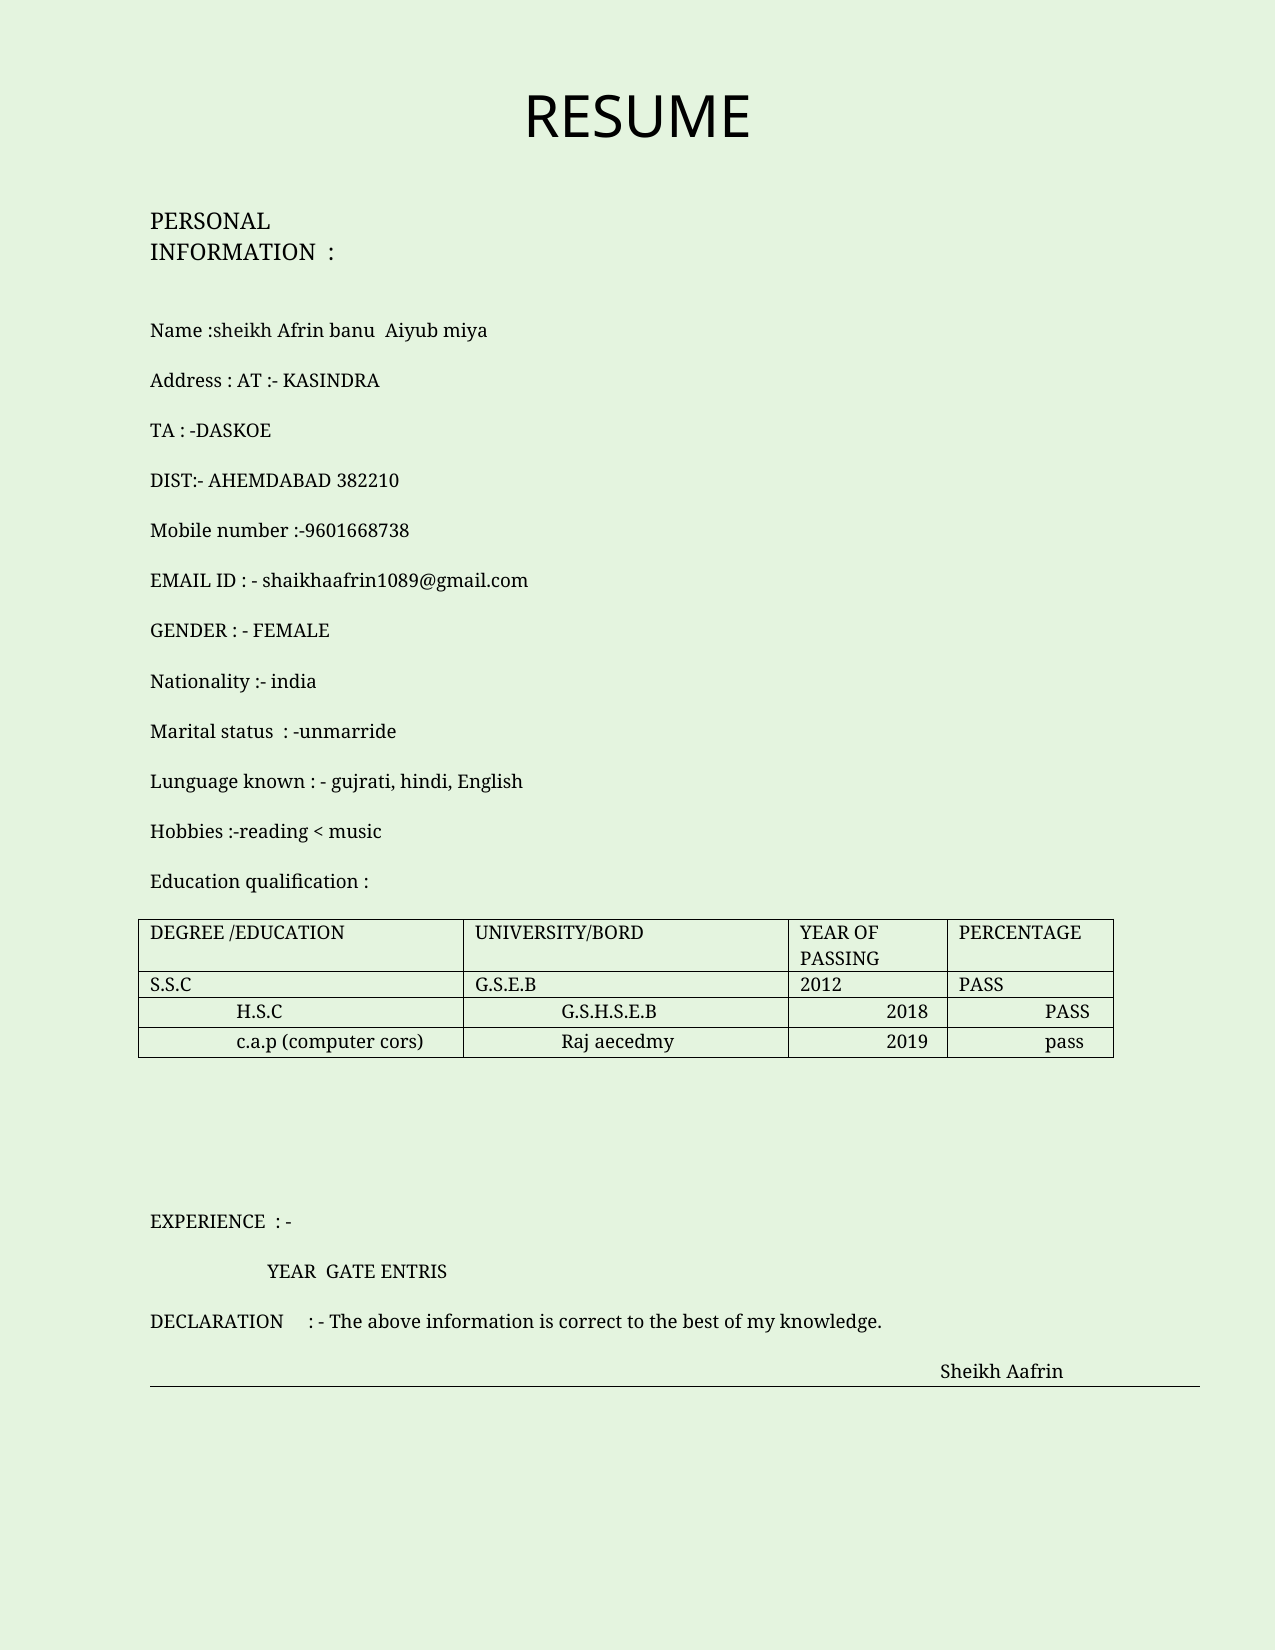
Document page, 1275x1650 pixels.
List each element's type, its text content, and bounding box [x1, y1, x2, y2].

table_cell 2019 [789, 1028, 947, 1057]
text Name :sheikh Afrin banu Aiyub miya [150, 317, 1200, 343]
text Address : AT :- KASINDRA [150, 367, 1200, 393]
text TA : -DASKOE [150, 417, 1200, 443]
text Mobile number :-9601668738 [150, 518, 1200, 543]
text DIST:- AHEMDABAD 382210 [150, 467, 1200, 493]
text GENDER : - FEMALE [150, 618, 1200, 643]
text Marital status : -unmarride [150, 718, 1200, 743]
table_cell G.S.H.S.E.B [464, 998, 788, 1027]
table_cell 2018 [789, 998, 947, 1027]
text YEAR GATE ENTRIS [150, 1258, 1200, 1284]
table_cell Raj aecedmy [464, 1028, 788, 1057]
table_header PERCENTAGE [948, 920, 1113, 971]
table_cell S.S.C [139, 972, 463, 997]
table_header YEAR OF PASSING [789, 920, 947, 971]
table_header DEGREE /EDUCATION [139, 920, 463, 971]
text EXPERIENCE : - [150, 1208, 1200, 1234]
table_cell PASS [948, 998, 1113, 1027]
table_cell H.S.C [139, 998, 463, 1027]
table_cell PASS [948, 972, 1113, 997]
table_cell c.a.p (computer cors) [139, 1028, 463, 1057]
table_header PERSONAL INFORMATION : [139, 205, 442, 267]
text Hobbies :-reading < music [150, 818, 1200, 844]
text Education qualification : [150, 868, 1200, 894]
table_header UNIVERSITY/BORD [464, 920, 788, 971]
table_cell pass [948, 1028, 1113, 1057]
text Sheikh Aafrin [150, 1359, 1200, 1386]
text Lunguage known : - gujrati, hindi, English [150, 768, 1200, 794]
text EMAIL ID : - shaikhaafrin1089@gmail.com [150, 568, 1200, 593]
table_cell G.S.E.B [464, 972, 788, 997]
text DECLARATION : - The above information is correct to the best of my knowledge. [150, 1309, 1200, 1334]
text Nationality :- india [150, 668, 1200, 693]
table_cell 2012 [789, 972, 947, 997]
